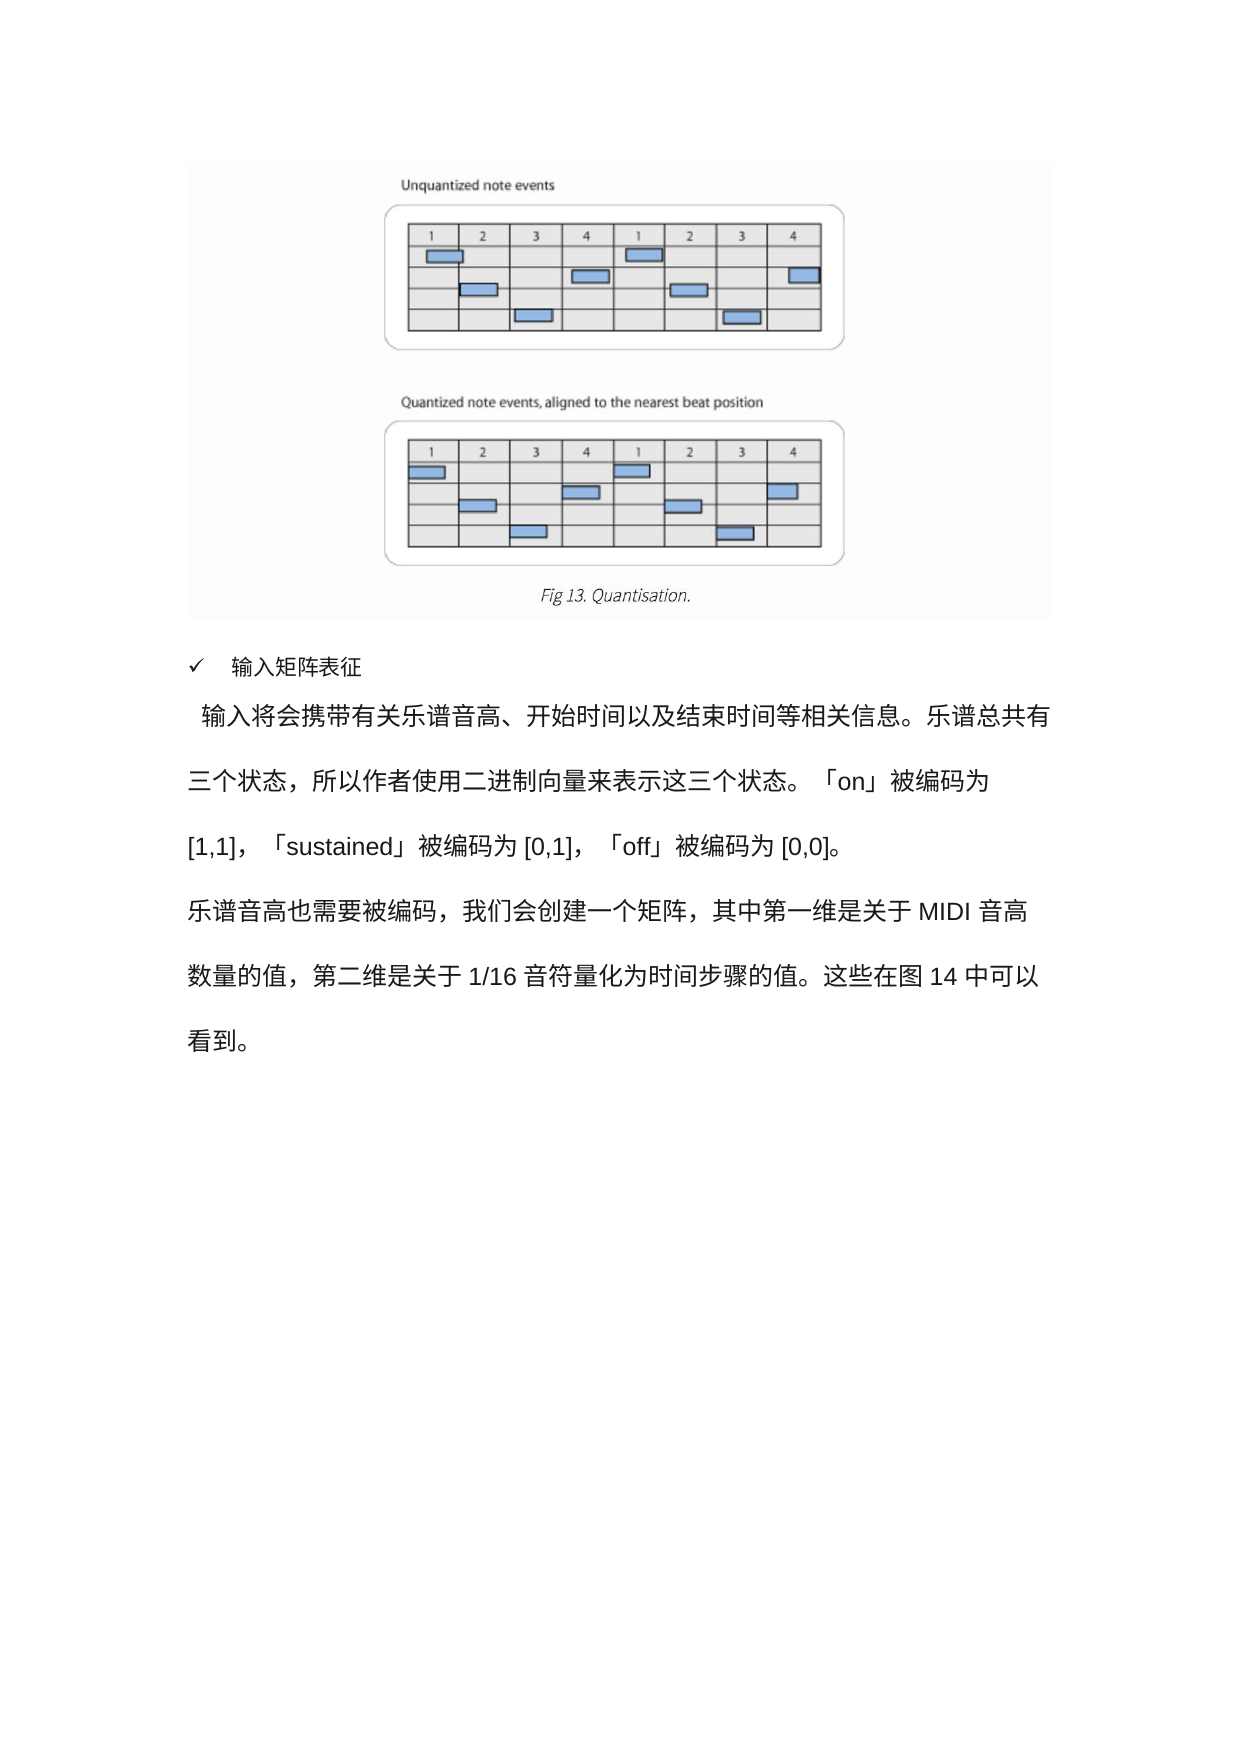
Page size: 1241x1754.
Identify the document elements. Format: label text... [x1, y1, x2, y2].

picture [187, 162, 1053, 620]
text 输入将会携带有关乐谱音高、开始时间以及结束时间等相关信息。乐谱总共有三个状态，所以作者使用二进制向量来表示这三个状态。「on」被编码为 [1,1]，「sustained」被编码为 [0,1]，「off」被编码为 [0,0]。 [187, 682, 1053, 877]
list 输入矩阵表征 [187, 649, 1053, 682]
text 乐谱音高也需要被编码，我们会创建一个矩阵，其中第一维是关于 MIDI 音高数量的值，第二维是关于 1/16 音符量化为时间步骤的值。这些在图 14 中可以看到。 [187, 877, 1053, 1072]
